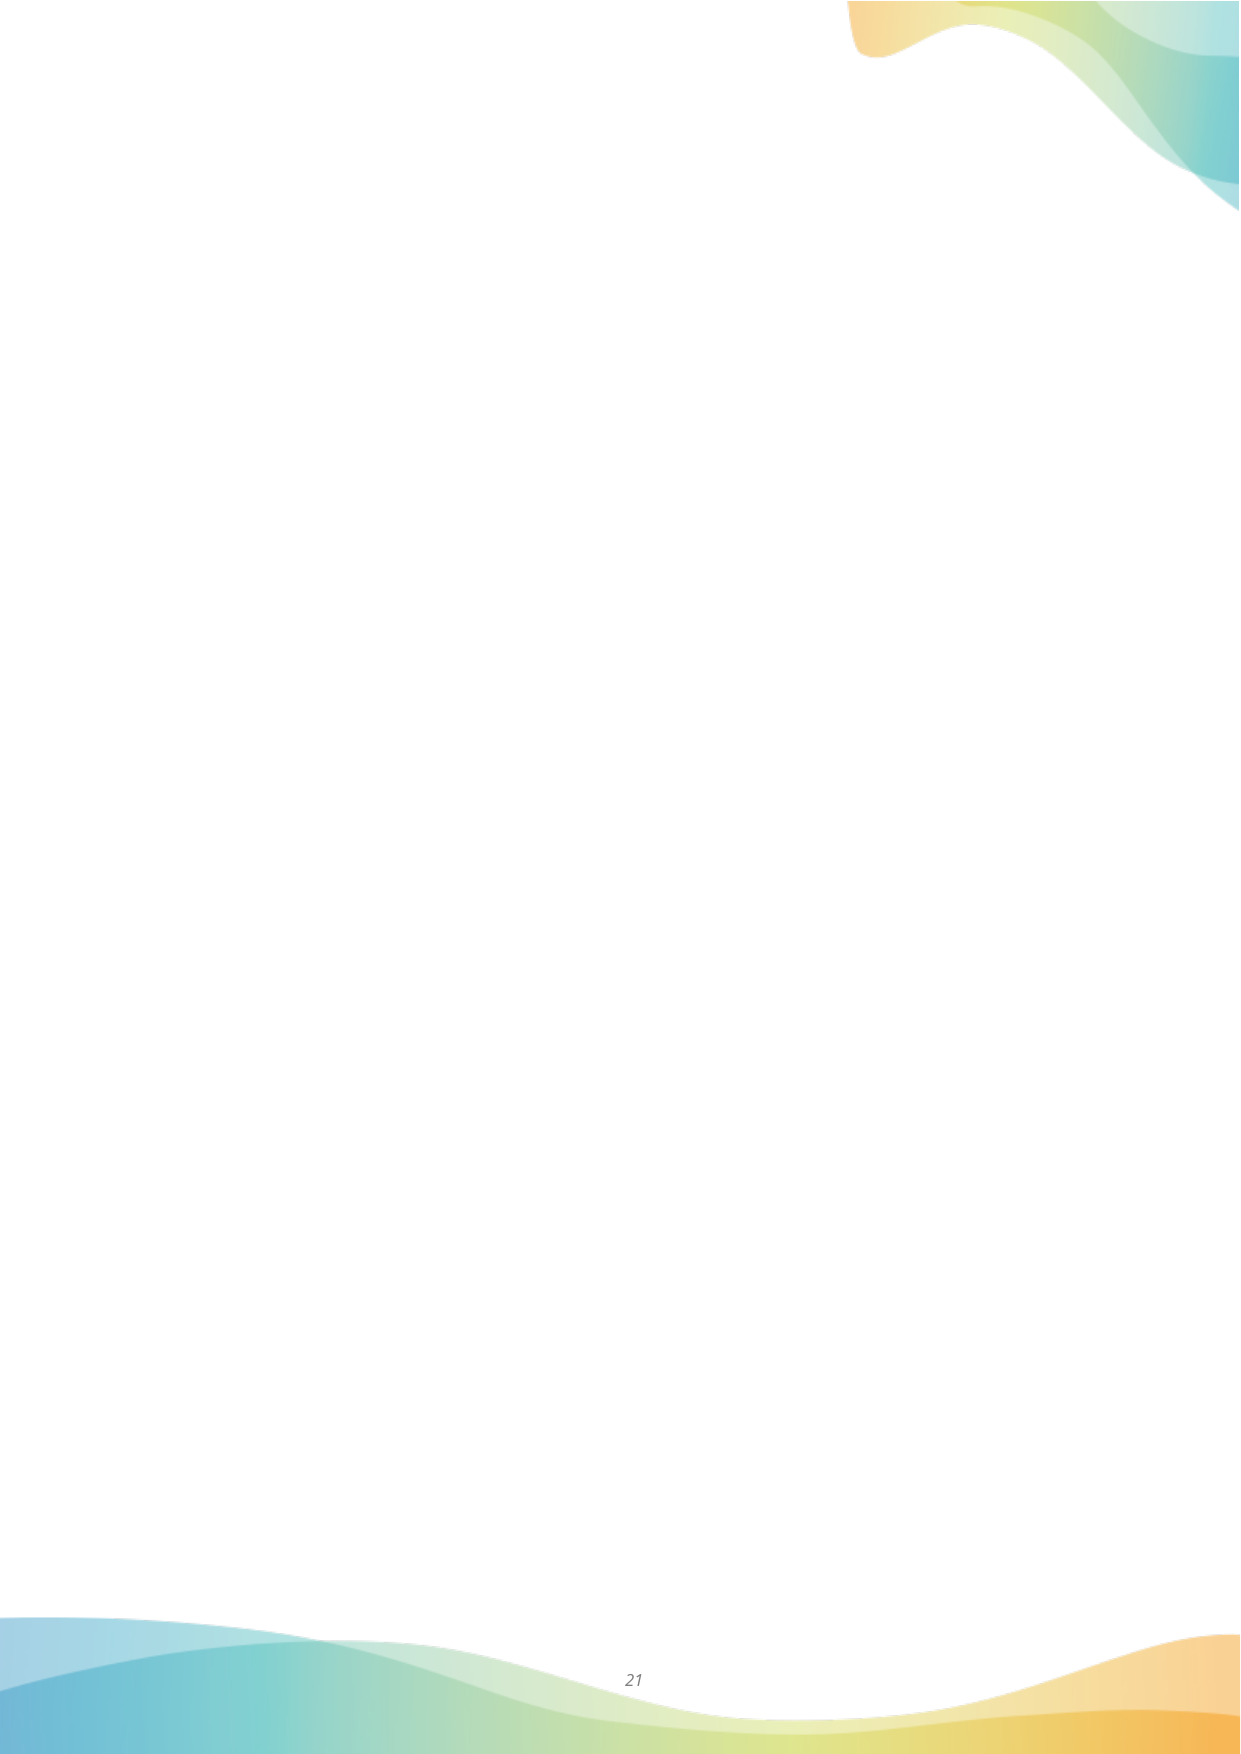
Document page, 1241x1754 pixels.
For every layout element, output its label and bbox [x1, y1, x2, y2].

picture [0, 1613, 1241, 1754]
picture [323, 1, 1239, 214]
